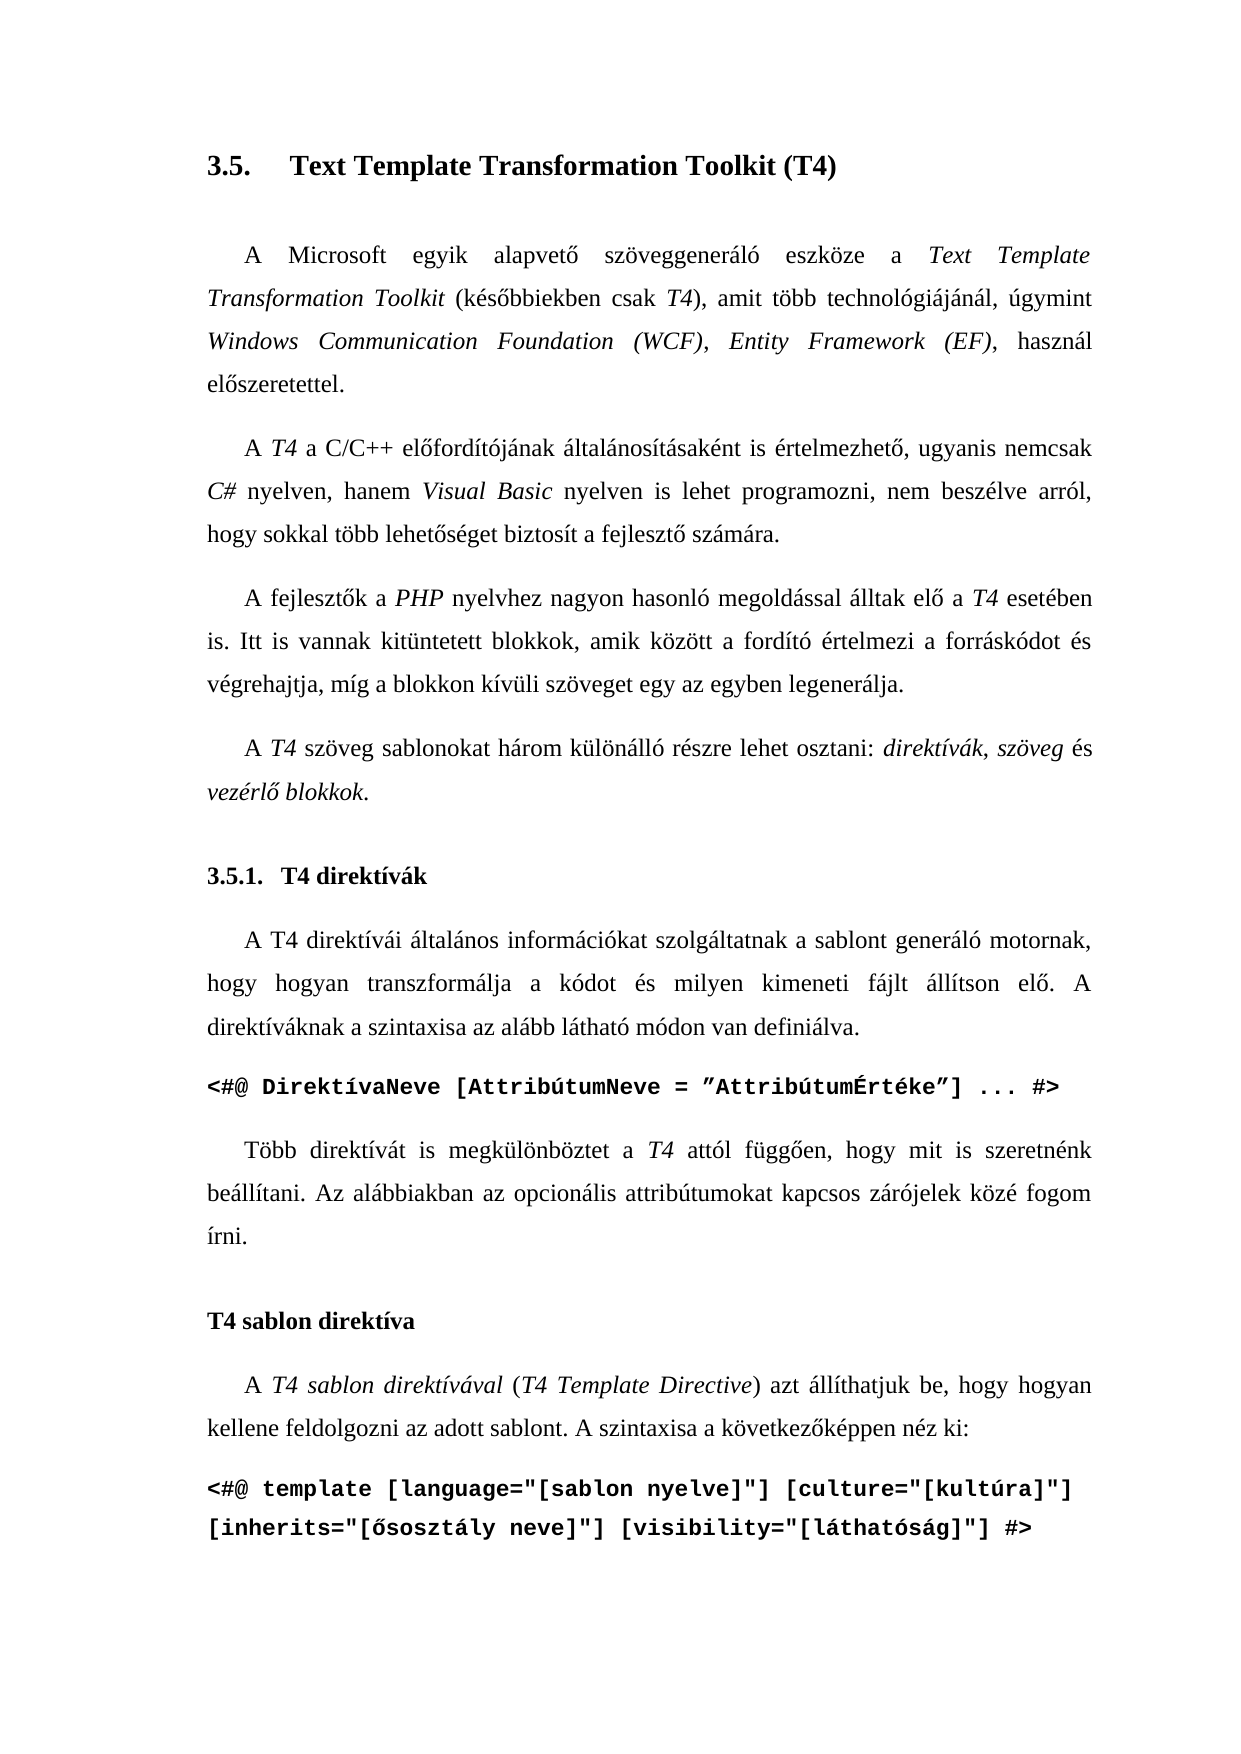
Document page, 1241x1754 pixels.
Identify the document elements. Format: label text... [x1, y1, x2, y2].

subtitle T4 direktívák [207, 861, 1092, 890]
text <#@ DirektívaNeve [AttribútumNeve = ”AttribútumÉrtéke”] ... #> [207, 1076, 1092, 1101]
text A Microsoft egyik alapvető szöveggeneráló eszköze a Text Template Transformation Toolkit (későbbiekben csak T4), amit több technológiájánál, úgymint Windows Communication Foundation (WCF), Entity Framework (EF), használ előszeretettel. [207, 240, 1092, 398]
subtitle T4 sablon direktíva [207, 1306, 1092, 1335]
text A T4 szöveg sablonokat három különálló részre lehet osztani: direktívák, szöveg és vezérlő blokkok. [207, 733, 1092, 805]
text A T4 sablon direktívával (T4 Template Directive) azt állíthatjuk be, hogy hogyan kellene feldolgozni az adott sablont. A szintaxisa a következőképpen néz ki: [207, 1370, 1092, 1442]
subtitle Text Template Transformation Toolkit (T4) [207, 148, 1092, 181]
text A T4 direktívái általános információkat szolgáltatnak a sablont generáló motornak, hogy hogyan transzformálja a kódot és milyen kimeneti fájlt állítson elő. A direktíváknak a szintaxisa az alább látható módon van definiálva. [207, 925, 1092, 1040]
text A fejlesztők a PHP nyelvhez nagyon hasonló megoldással álltak elő a T4 esetében is. Itt is vannak kitüntetett blokkok, amik között a fordító értelmezi a forráskódot és végrehajtja, míg a blokkon kívüli szöveget egy az egyben legenerálja. [207, 583, 1092, 698]
text <#@ template [language="[sablon nyelve]"] [culture="[kultúra]"] [inherits="[ősosztály neve]"] [visibility="[láthatóság]"] #> [207, 1477, 1092, 1542]
text A T4 a C/C++ előfordítójának általánosításaként is értelmezhető, ugyanis nemcsak C# nyelven, hanem Visual Basic nyelven is lehet programozni, nem beszélve arról, hogy sokkal több lehetőséget biztosít a fejlesztő számára. [207, 433, 1092, 548]
text Több direktívát is megkülönböztet a T4 attól függően, hogy mit is szeretnénk beállítani. Az alábbiakban az opcionális attribútumokat kapcsos zárójelek közé fogom írni. [207, 1135, 1092, 1250]
